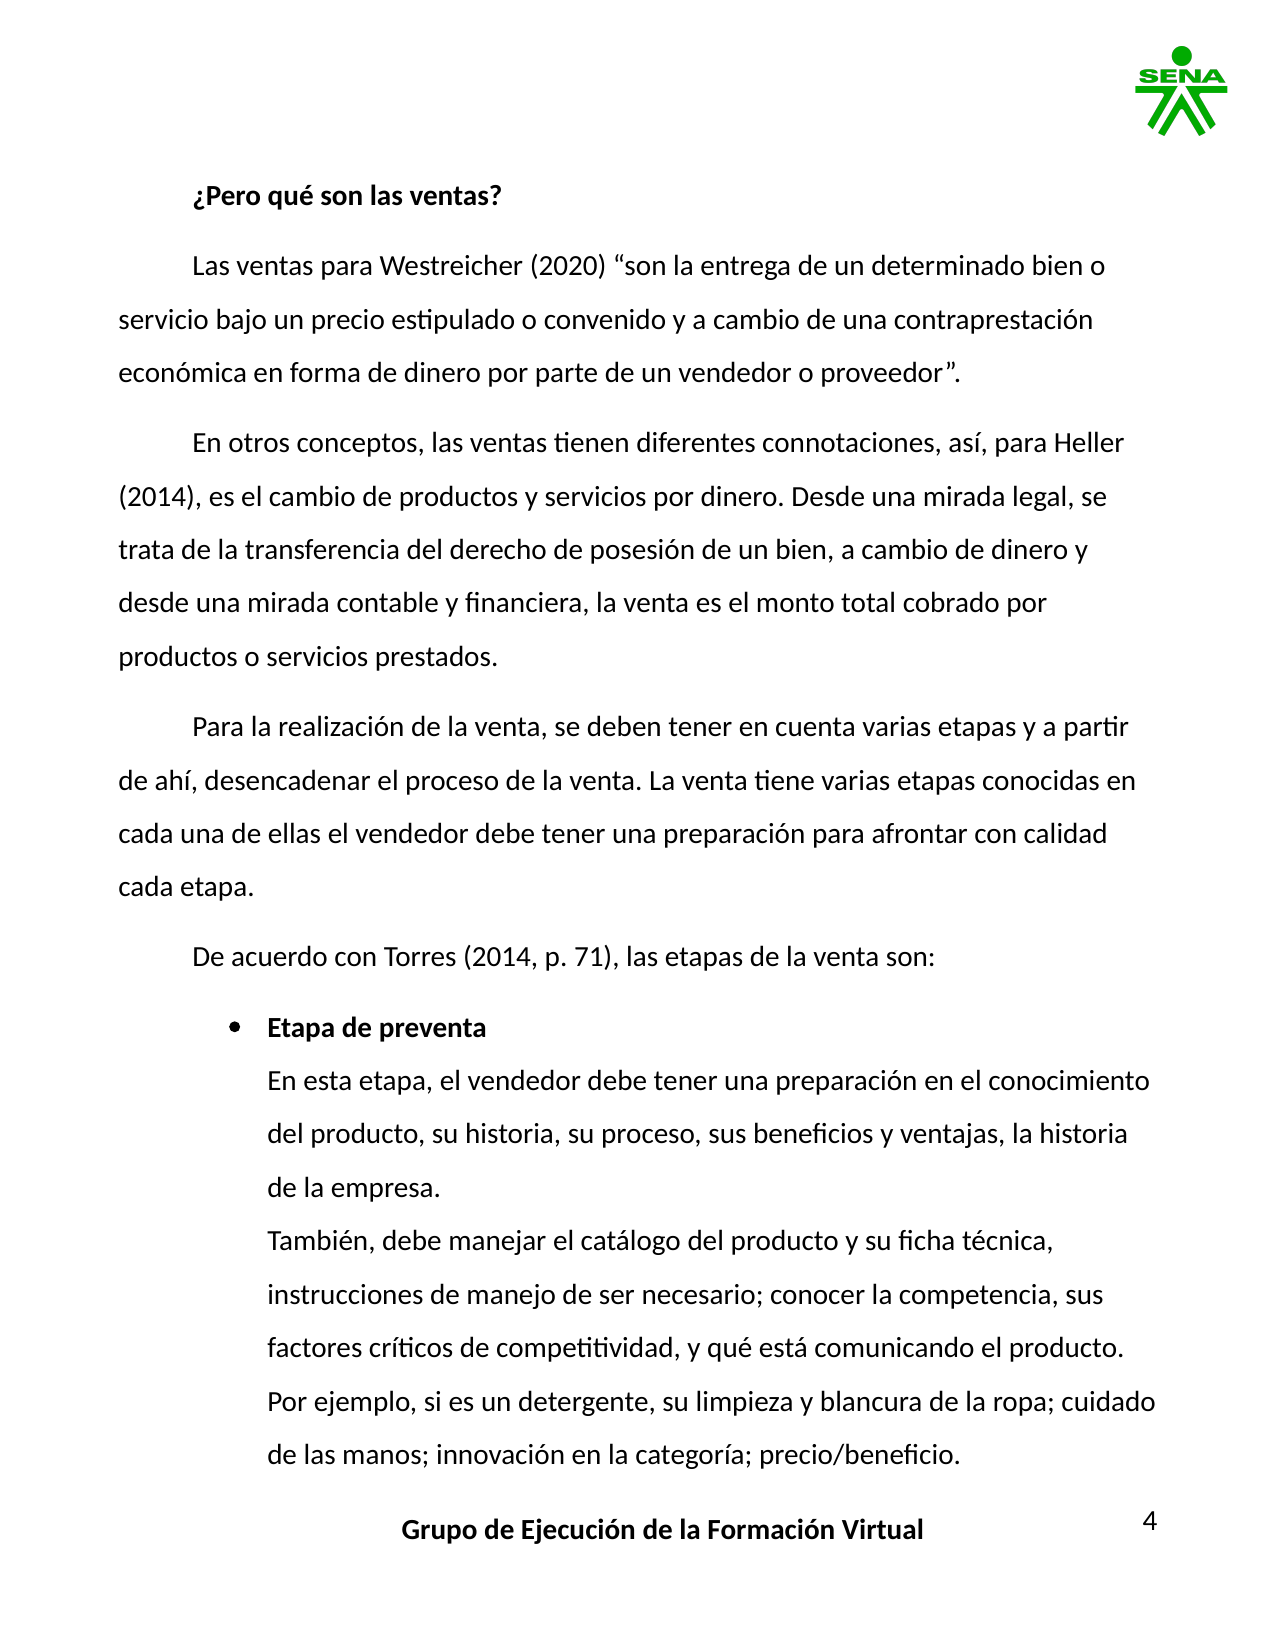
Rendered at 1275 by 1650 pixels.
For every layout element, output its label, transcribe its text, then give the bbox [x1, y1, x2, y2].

text De acuerdo con Torres (2014, p. 71), las etapas de la venta son: [118, 938, 1157, 974]
list Etapa de preventa [229, 1009, 1157, 1044]
text En otros conceptos, las ventas tienen diferentes connotaciones, así, para Heller (2014), es el cambio de productos y servicios por dinero. Desde una mirada legal, se trata de la transferencia del derecho de posesión de un bien, a cambio de dinero y desde una mirada contable y financiera, la venta es el monto total cobrado por productos o servicios prestados. [118, 424, 1157, 674]
text Para la realización de la venta, se deben tener en cuenta varias etapas y a partir de ahí, desencadenar el proceso de la venta. La venta tiene varias etapas conocidas en cada una de ellas el vendedor debe tener una preparación para afrontar con calidad cada etapa. [118, 708, 1157, 904]
list También, debe manejar el catálogo del producto y su ficha técnica, instrucciones de manejo de ser necesario; conocer la competencia, sus factores críticos de competitividad, y qué está comunicando el producto. Por ejemplo, si es un detergente, su limpieza y blancura de la ropa; cuidado de las manos; innovación en la categoría; precio/beneficio. [267, 1222, 1157, 1472]
picture [1135, 46, 1228, 136]
list En esta etapa, el vendedor debe tener una preparación en el conocimiento del producto, su historia, su proceso, sus beneficios y ventajas, la historia de la empresa. [267, 1062, 1157, 1204]
text ¿Pero qué son las ventas? [118, 177, 1157, 213]
text Las ventas para Westreicher (2020) “son la entrega de un determinado bien o servicio bajo un precio estipulado o convenido y a cambio de una contraprestación económica en forma de dinero por parte de un vendedor o proveedor”. [118, 247, 1157, 390]
